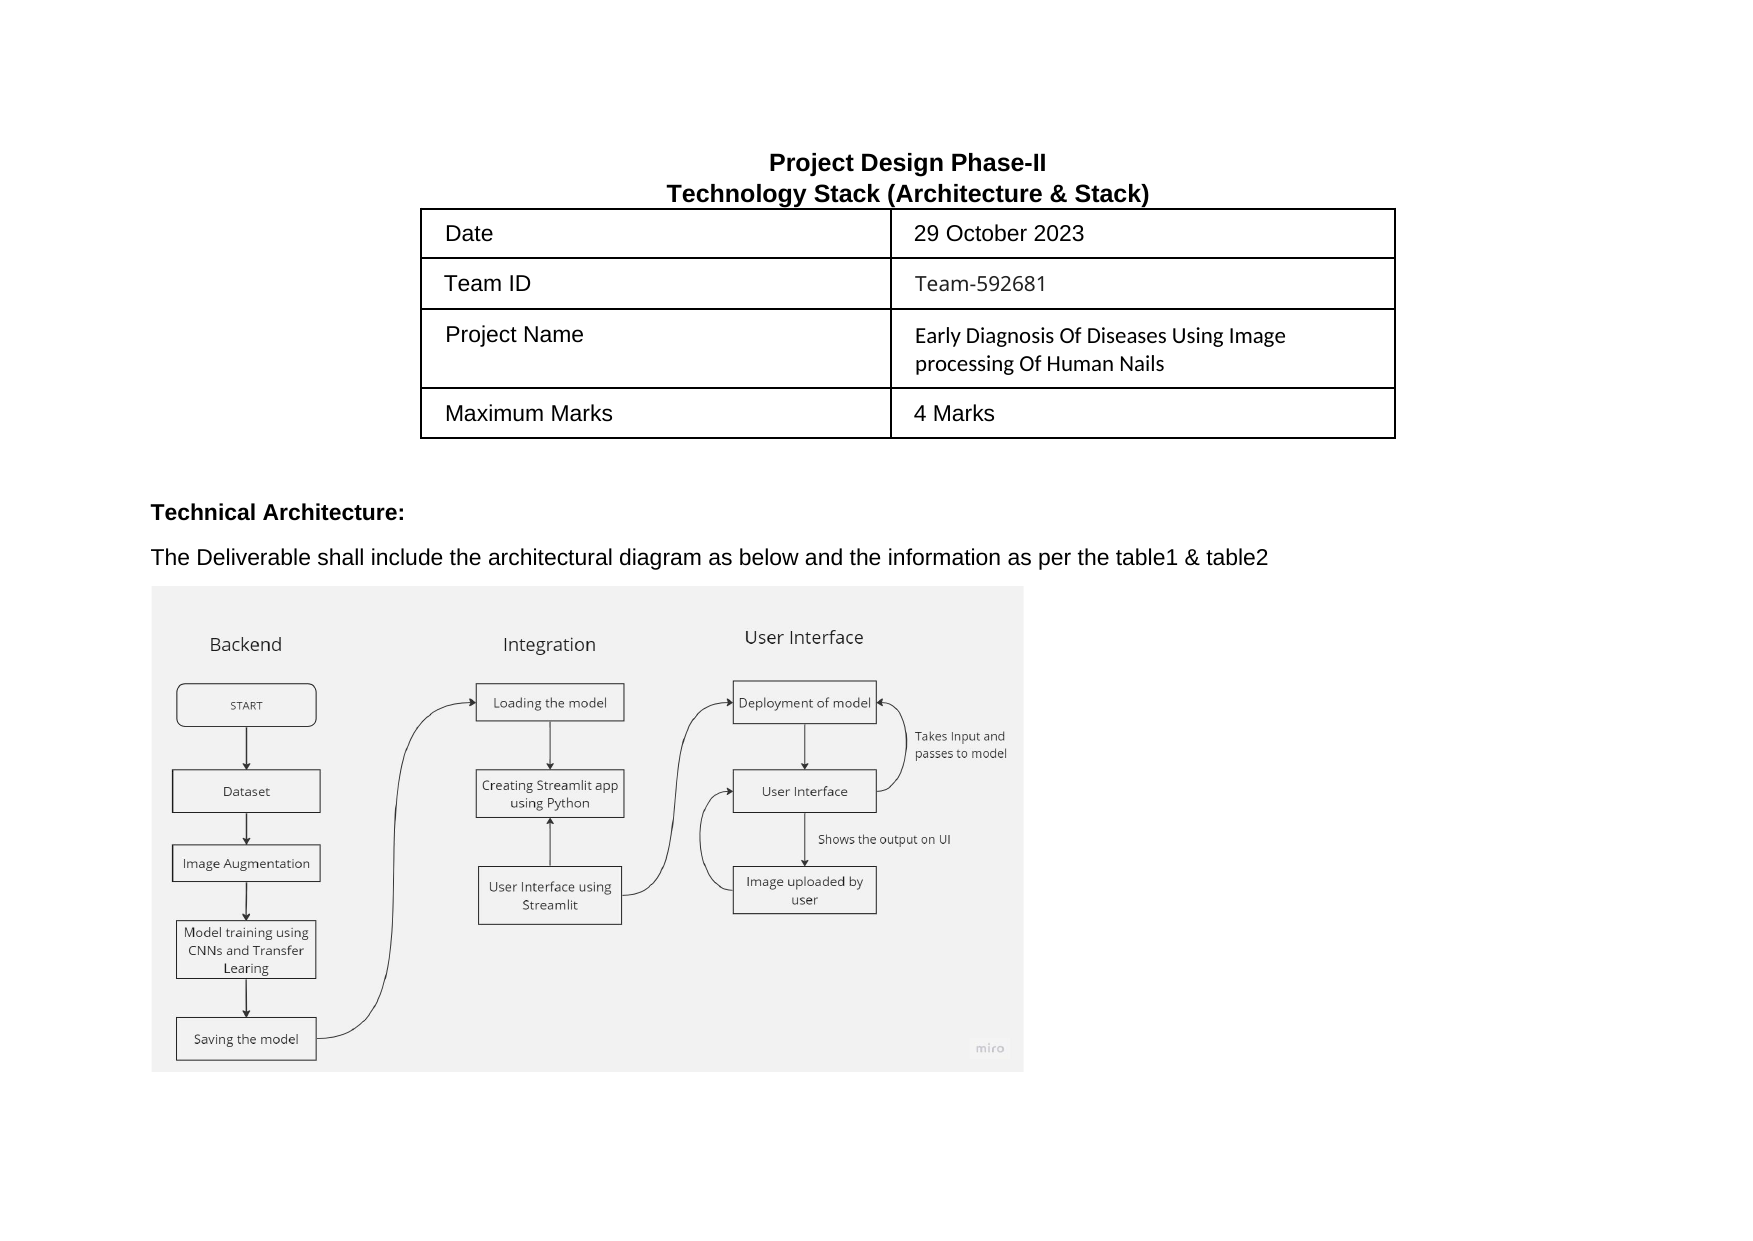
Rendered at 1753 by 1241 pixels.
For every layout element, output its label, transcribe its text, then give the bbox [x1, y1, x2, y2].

picture [151, 586, 1024, 1072]
table_header 29 October 2023 [892, 210, 1394, 257]
table_header Date [422, 210, 890, 257]
table_cell 4 Marks [892, 389, 1394, 437]
table_cell Maximum Marks [422, 389, 890, 437]
text Technology Stack (Architecture & Stack) [150, 179, 1150, 208]
text Project Design Phase-II [150, 148, 1047, 177]
text Technical Architecture: [150, 499, 1627, 525]
table_cell Project Name [422, 310, 890, 387]
table_cell Early Diagnosis Of Diseases Using Image processing Of Human Nails [892, 310, 1394, 387]
table_cell Team ID [422, 259, 890, 308]
table_cell Team-592681 [892, 259, 1394, 308]
